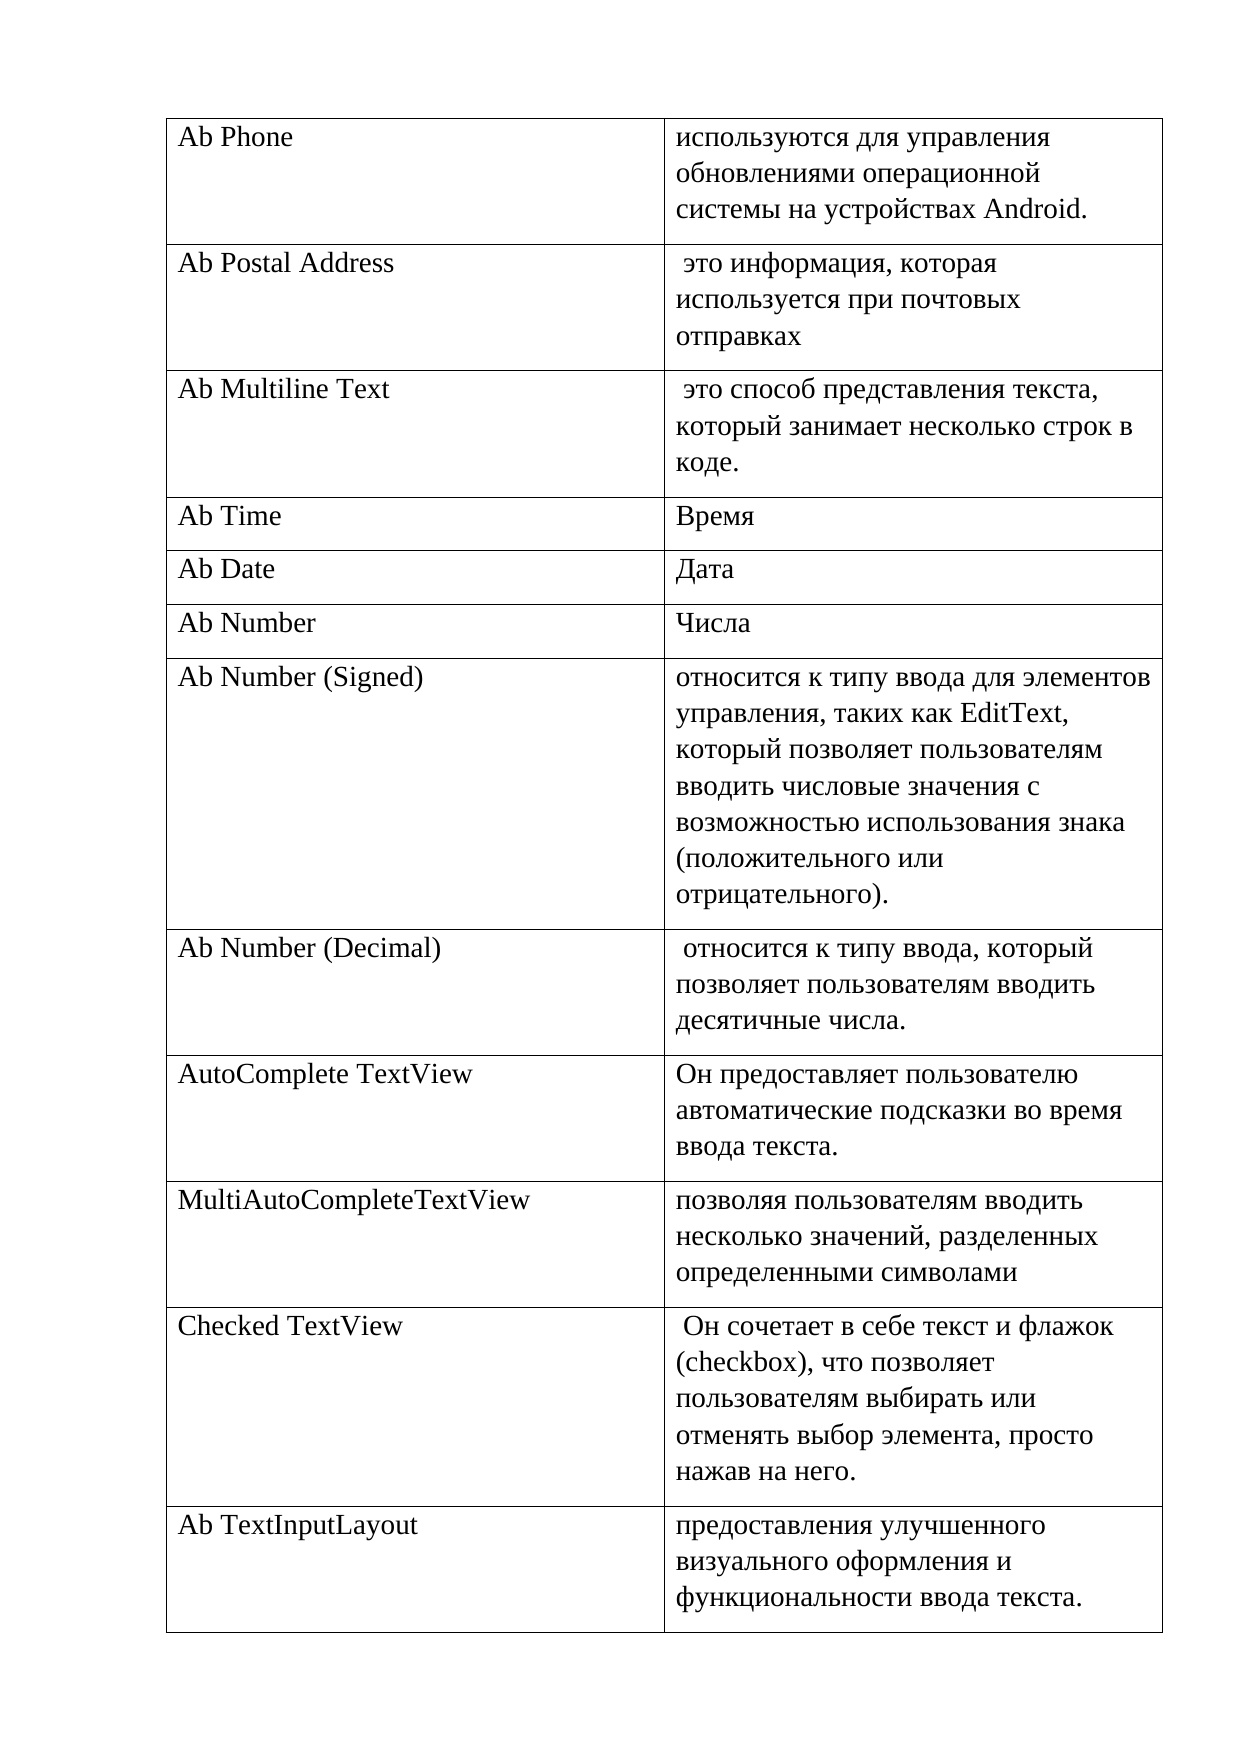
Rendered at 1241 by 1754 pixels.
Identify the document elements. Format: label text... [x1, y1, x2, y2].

table_cell Ab Time [167, 498, 664, 550]
table_cell Ab Number (Signed) [167, 659, 664, 929]
table_cell Время [665, 498, 1162, 550]
table_cell Ab Phone [167, 119, 664, 244]
table_cell Ab TextInputLayout [167, 1507, 664, 1632]
table_cell Ab Number (Decimal) [167, 930, 664, 1055]
table_cell Числа [665, 605, 1162, 658]
table_cell Checked TextView [167, 1308, 664, 1506]
table_cell позволяя пользователям вводить несколько значений, разделенных определенными символами [665, 1182, 1162, 1307]
table_cell Ab Postal Address [167, 245, 664, 370]
table_cell это информация, которая используется при почтовых отправках [665, 245, 1162, 370]
table_cell MultiAutoCompleteTextView [167, 1182, 664, 1307]
table_cell Ab Number [167, 605, 664, 658]
table_cell AutoComplete TextView [167, 1056, 664, 1181]
table_cell это способ представления текста, который занимает несколько строк в коде. [665, 371, 1162, 497]
table_cell Дата [665, 551, 1162, 604]
table_cell Ab Multiline Text [167, 371, 664, 497]
table_cell используются для управления обновлениями операционной системы на устройствах Android. [665, 119, 1162, 244]
table_cell предоставления улучшенного визуального оформления и функциональности ввода текста. [665, 1507, 1162, 1632]
table_cell относится к типу ввода, который позволяет пользователям вводить десятичные числа. [665, 930, 1162, 1055]
table_cell Он сочетает в себе текст и флажок (checkbox), что позволяет пользователям выбирать или отменять выбор элемента, просто нажав на него. [665, 1308, 1162, 1506]
table_cell Ab Date [167, 551, 664, 604]
table_cell относится к типу ввода для элементов управления, таких как EditText, который позволяет пользователям вводить числовые значения с возможностью использования знака (положительного или отрицательного). [665, 659, 1162, 929]
table_cell Он предоставляет пользователю автоматические подсказки во время ввода текста. [665, 1056, 1162, 1181]
